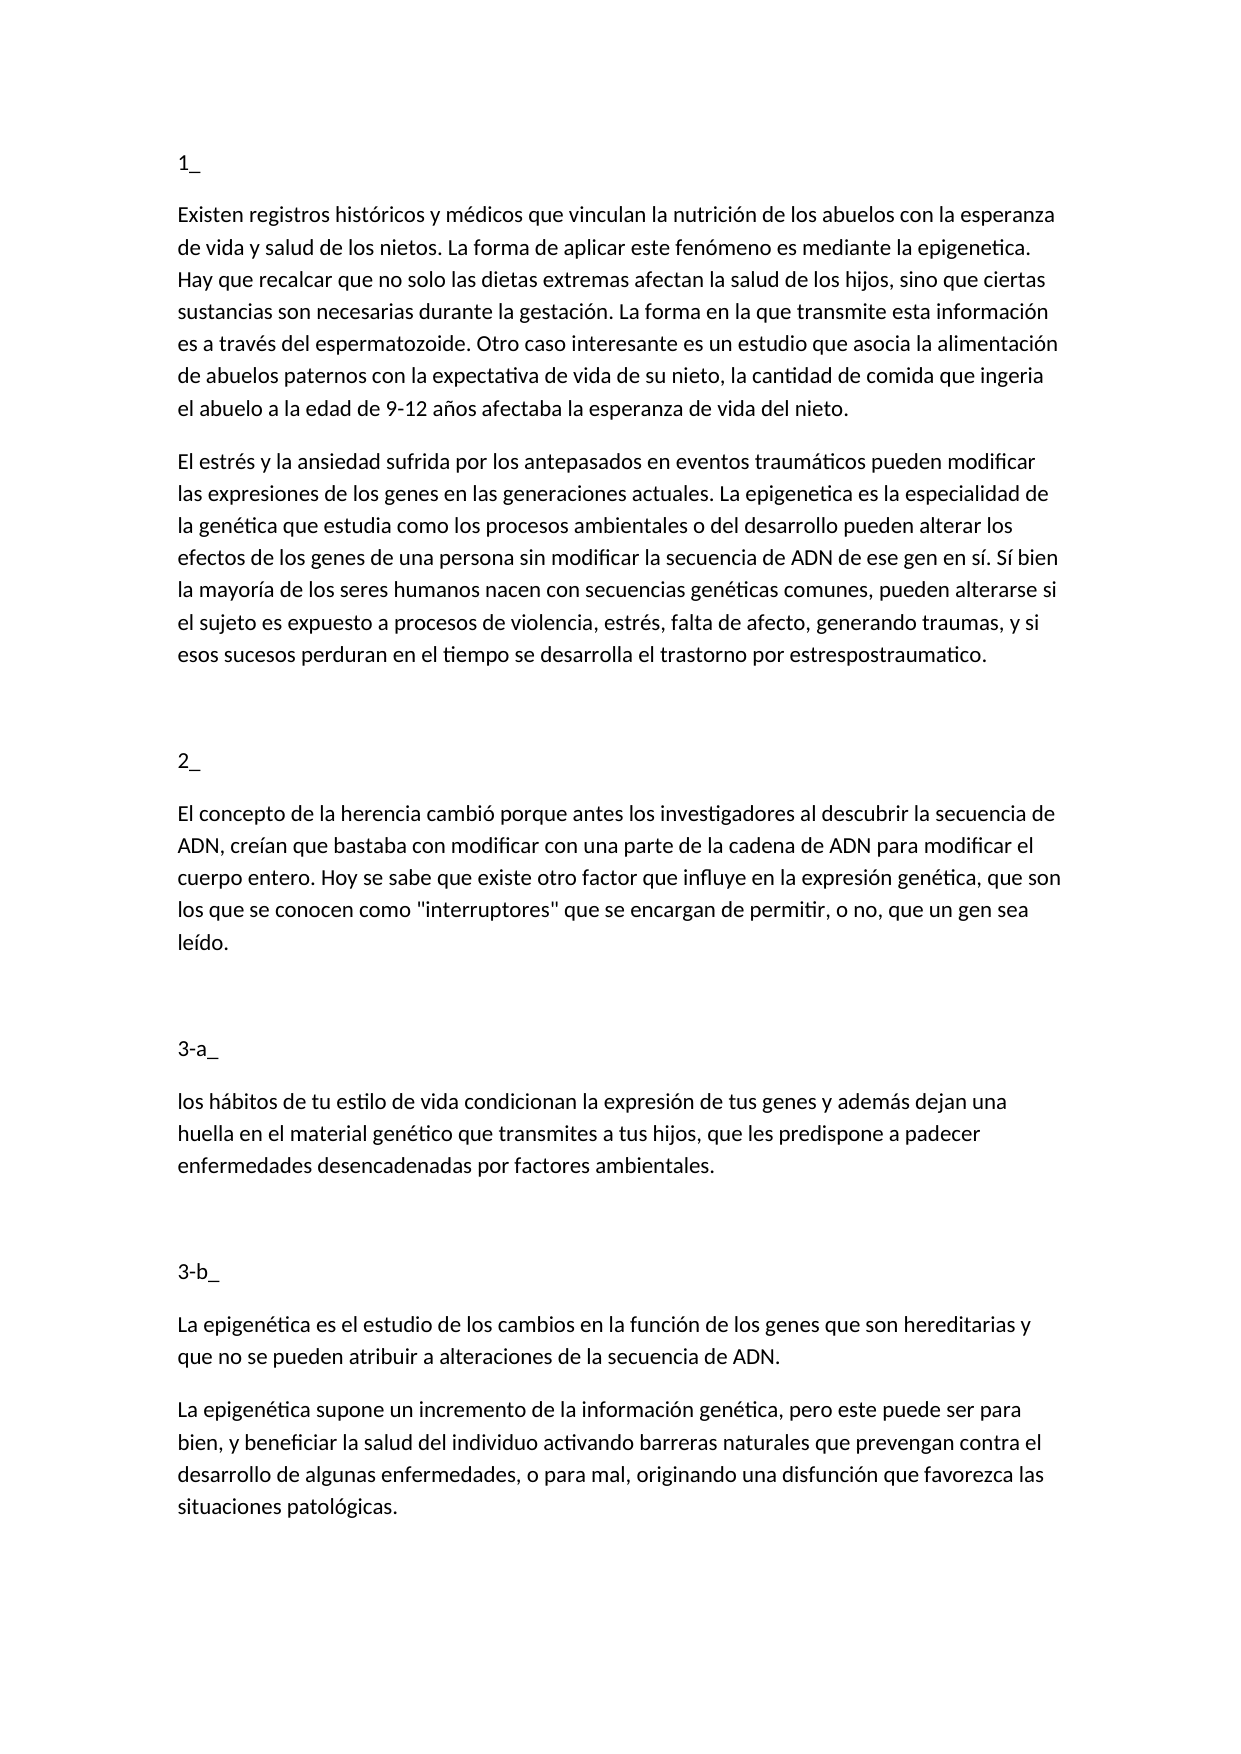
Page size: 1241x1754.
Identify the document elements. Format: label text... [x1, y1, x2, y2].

text La epigenética supone un incremento de la información genética, pero este puede ser para bien, y beneficiar la salud del individuo activando barreras naturales que prevengan contra el desarrollo de algunas enfermedades, o para mal, originando una disfunción que favorezca las situaciones patológicas. [177, 1395, 1063, 1520]
text 3-b_ [177, 1257, 1063, 1285]
text los hábitos de tu estilo de vida condicionan la expresión de tus genes y además dejan una huella en el material genético que transmites a tus hijos, que les predispone a padecer enfermedades desencadenadas por factores ambientales. [177, 1087, 1063, 1179]
text 3-a_ [177, 1034, 1063, 1062]
text Existen registros históricos y médicos que vinculan la nutrición de los abuelos con la esperanza de vida y salud de los nietos. La forma de aplicar este fenómeno es mediante la epigenetica. Hay que recalcar que no solo las dietas extremas afectan la salud de los hijos, sino que ciertas sustancias son necesarias durante la gestación. La forma en la que transmite esta información es a través del espermatozoide. Otro caso interesante es un estudio que asocia la alimentación de abuelos paternos con la expectativa de vida de su nieto, la cantidad de comida que ingeria el abuelo a la edad de 9-12 años afectaba la esperanza de vida del nieto. [177, 201, 1063, 422]
text La epigenética es el estudio de los cambios en la función de los genes que son hereditarias y que no se pueden atribuir a alteraciones de la secuencia de ADN. [177, 1310, 1063, 1370]
text El concepto de la herencia cambió porque antes los investigadores al descubrir la secuencia de ADN, creían que bastaba con modificar con una parte de la cadena de ADN para modificar el cuerpo entero. Hoy se sabe que existe otro factor que influye en la expresión genética, que son los que se conocen como "interruptores" que se encargan de permitir, o no, que un gen sea leído. [177, 799, 1063, 956]
text 1_ [177, 148, 1063, 176]
text El estrés y la ansiedad sufrida por los antepasados en eventos traumáticos pueden modificar las expresiones de los genes en las generaciones actuales. La epigenetica es la especialidad de la genética que estudia como los procesos ambientales o del desarrollo pueden alterar los efectos de los genes de una persona sin modificar la secuencia de ADN de ese gen en sí. Sí bien la mayoría de los seres humanos nacen con secuencias genéticas comunes, pueden alterarse si el sujeto es expuesto a procesos de violencia, estrés, falta de afecto, generando traumas, y si esos sucesos perduran en el tiempo se desarrolla el trastorno por estrespostraumatico. [177, 447, 1063, 668]
text 2_ [177, 746, 1063, 774]
